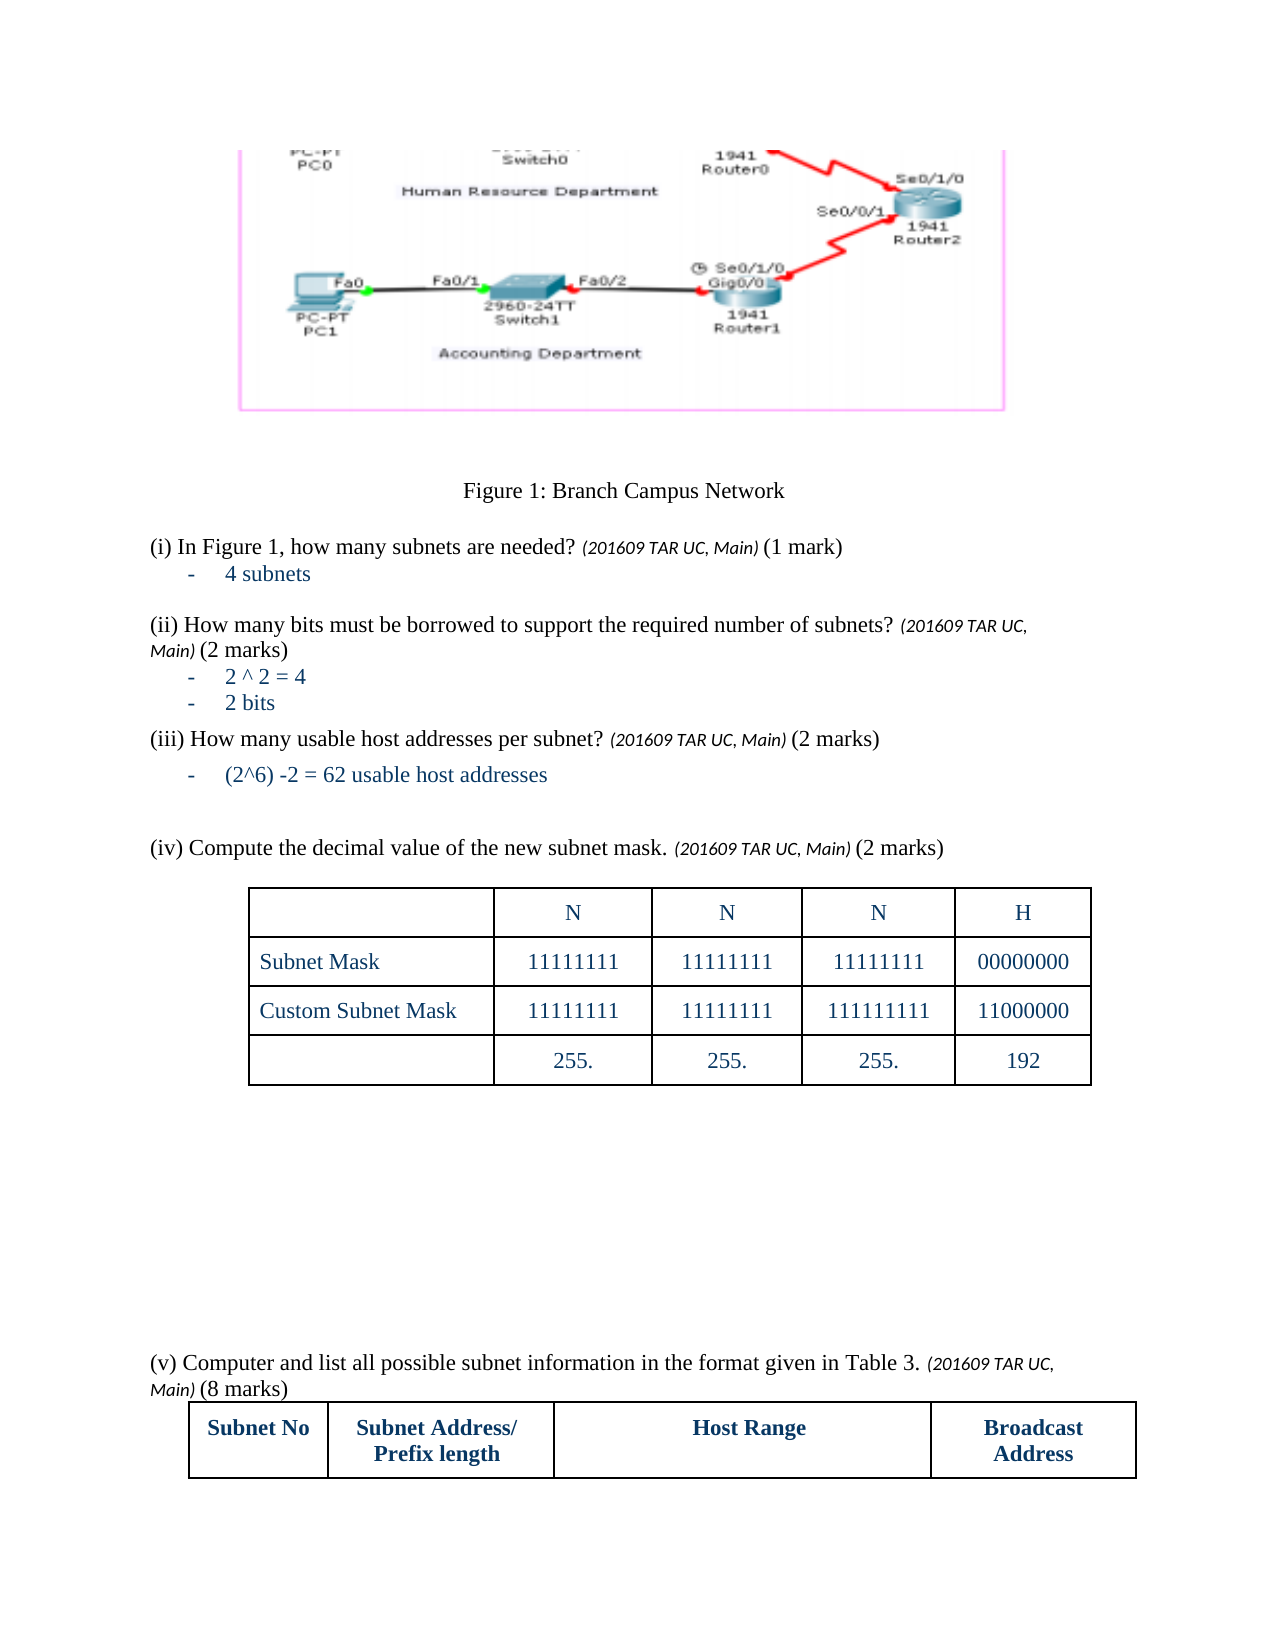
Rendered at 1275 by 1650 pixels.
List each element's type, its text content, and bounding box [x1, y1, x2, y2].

table_cell 111111111 [803, 987, 954, 1034]
table_header Subnet No [190, 1403, 327, 1477]
table_cell 255. [803, 1036, 954, 1084]
table_header N [803, 889, 954, 936]
table_cell 255. [653, 1036, 801, 1084]
table_cell 00000000 [956, 938, 1090, 985]
text (iii) How many usable host addresses per subnet? (201609 TAR UC, Main) (2 marks) [150, 725, 1074, 752]
table_header H [956, 889, 1090, 936]
text (iv) Compute the decimal value of the new subnet mask. (201609 TAR UC, Main) (2 marks) [150, 834, 1074, 860]
text (v) Computer and list all possible subnet information in the format given in Table 3. (201609 TAR UC, Main) (8 marks) [150, 1348, 1074, 1401]
text (ii) How many bits must be borrowed to support the required number of subnets? (201609 TAR UC, Main) (2 marks) [150, 612, 1073, 663]
table_cell [250, 1036, 493, 1084]
table_cell 11111111 [653, 938, 801, 985]
table_header N [653, 889, 801, 936]
table_cell Custom Subnet Mask [250, 987, 493, 1034]
table_cell 11111111 [495, 938, 651, 985]
list 4 subnets [187, 560, 1065, 586]
table_header N [495, 889, 651, 936]
table_cell 192 [956, 1036, 1090, 1084]
table_cell 11000000 [956, 987, 1090, 1034]
table_cell 255. [495, 1036, 651, 1084]
table_cell Subnet Mask [250, 938, 493, 985]
table_cell 11111111 [653, 987, 801, 1034]
table_header Broadcast Address [932, 1403, 1135, 1477]
table_header [250, 889, 493, 936]
picture [230, 150, 1018, 416]
table_cell 11111111 [803, 938, 954, 985]
text (i) In Figure 1, how many subnets are needed? (201609 TAR UC, Main) (1 mark) [150, 533, 1065, 560]
table_header Subnet Address/ Prefix length [329, 1403, 553, 1477]
list 2 ^ 2 = 4 [187, 663, 1074, 689]
table_cell 11111111 [495, 987, 651, 1034]
table_header Host Range [555, 1403, 930, 1477]
list 2 bits [187, 689, 1074, 716]
list (2^6) -2 = 62 usable host addresses [187, 762, 1074, 788]
